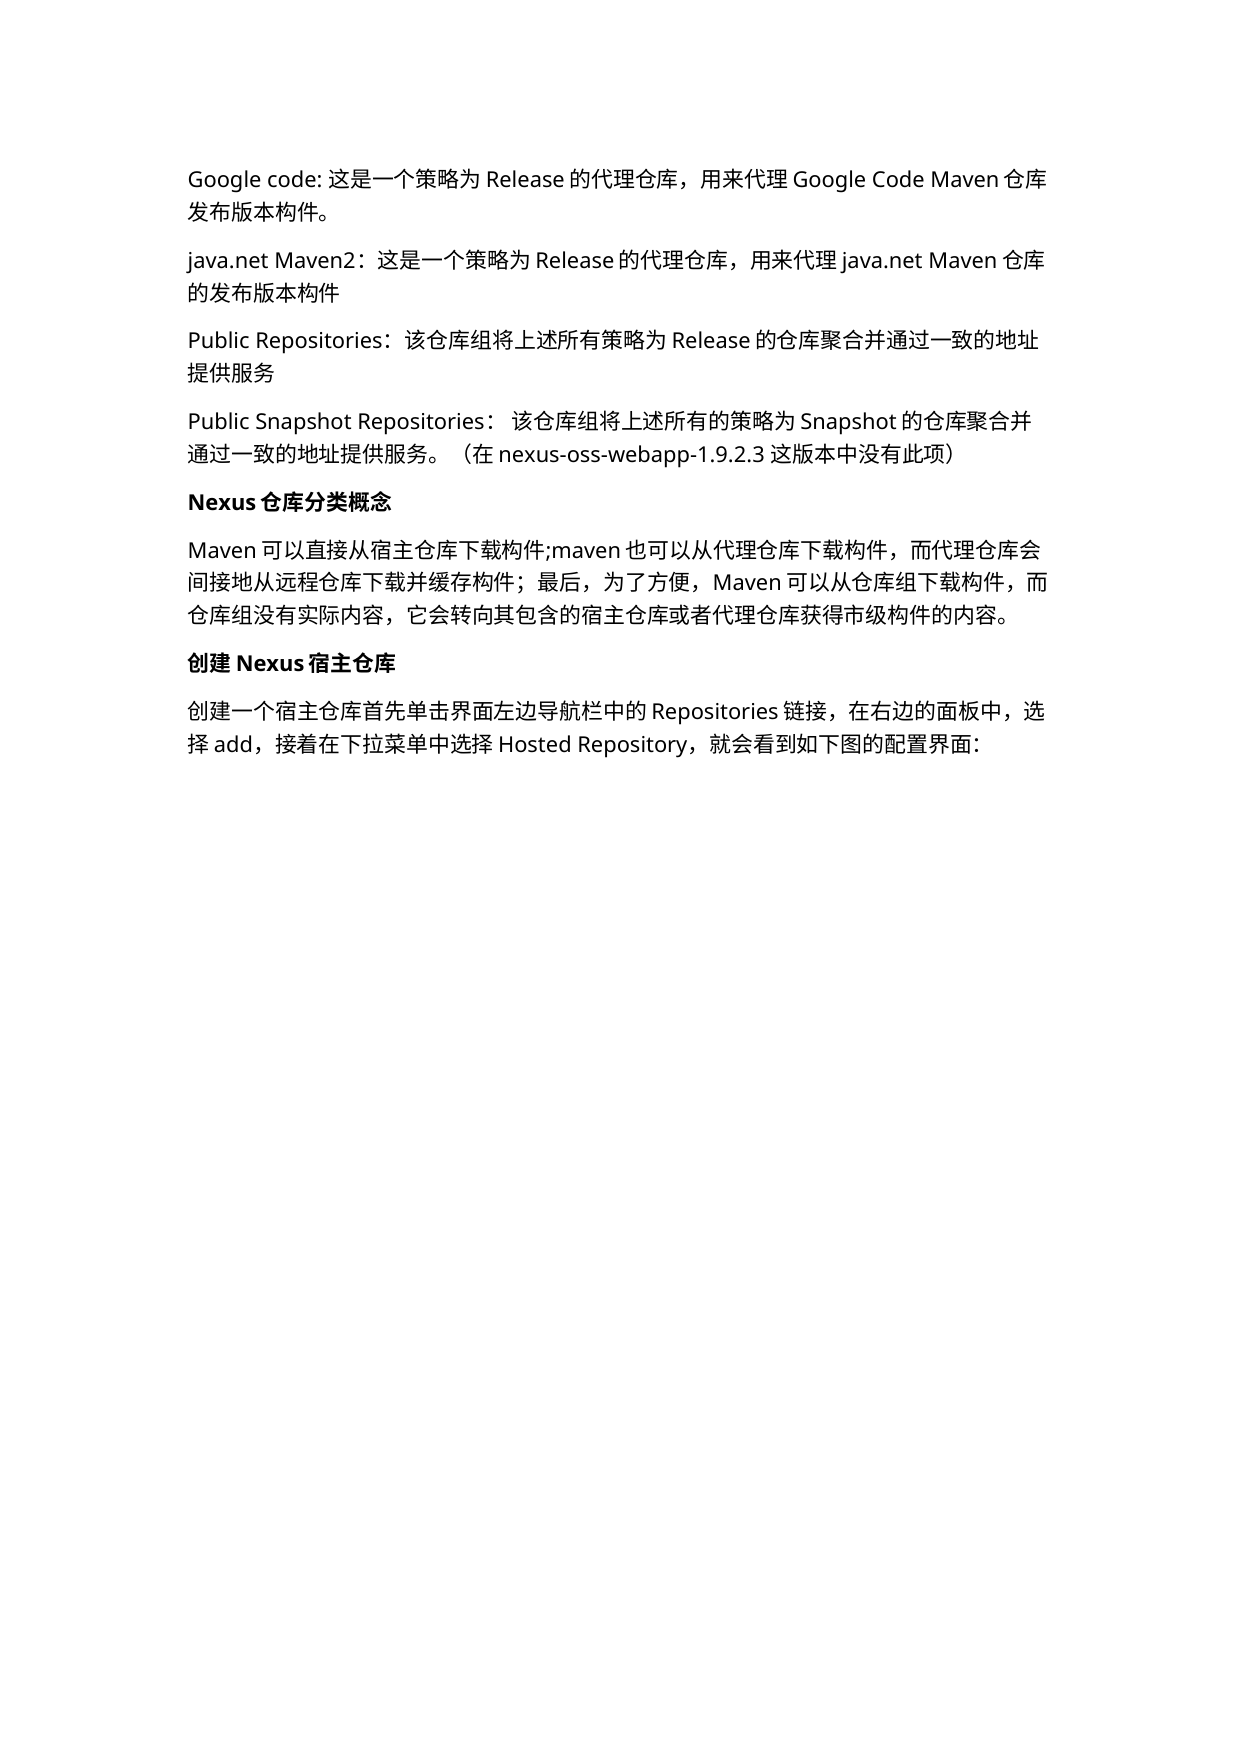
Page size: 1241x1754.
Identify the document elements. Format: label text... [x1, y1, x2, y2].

text Maven可以直接从宿主仓库下载构件;maven也可以从代理仓库下载构件，而代理仓库会间接地从远程仓库下载并缓存构件；最后，为了方便，Maven可以从仓库组下载构件，而仓库组没有实际内容，它会转向其包含的宿主仓库或者代理仓库获得市级构件的内容。 [187, 533, 1053, 630]
text Public Repositories：该仓库组将上述所有策略为Release的仓库聚合并通过一致的地址提供服务 [187, 323, 1053, 388]
text Public Snapshot Repositories： 该仓库组将上述所有的策略为Snapshot的仓库聚合并通过一致的地址提供服务。（在nexus-oss-webapp-1.9.2.3 这版本中没有此项） [187, 404, 1053, 469]
text 创建一个宿主仓库首先单击界面左边导航栏中的Repositories链接，在右边的面板中，选择add，接着在下拉菜单中选择Hosted Repository，就会看到如下图的配置界面： [187, 694, 1053, 759]
text 创建Nexus宿主仓库 [187, 646, 1053, 678]
text Nexus仓库分类概念 [187, 484, 1053, 517]
text Google code: 这是一个策略为Release的代理仓库，用来代理Google Code Maven仓库发布版本构件。 [187, 162, 1053, 227]
text java.net Maven2：这是一个策略为Release的代理仓库，用来代理java.net Maven仓库的发布版本构件 [187, 243, 1053, 308]
